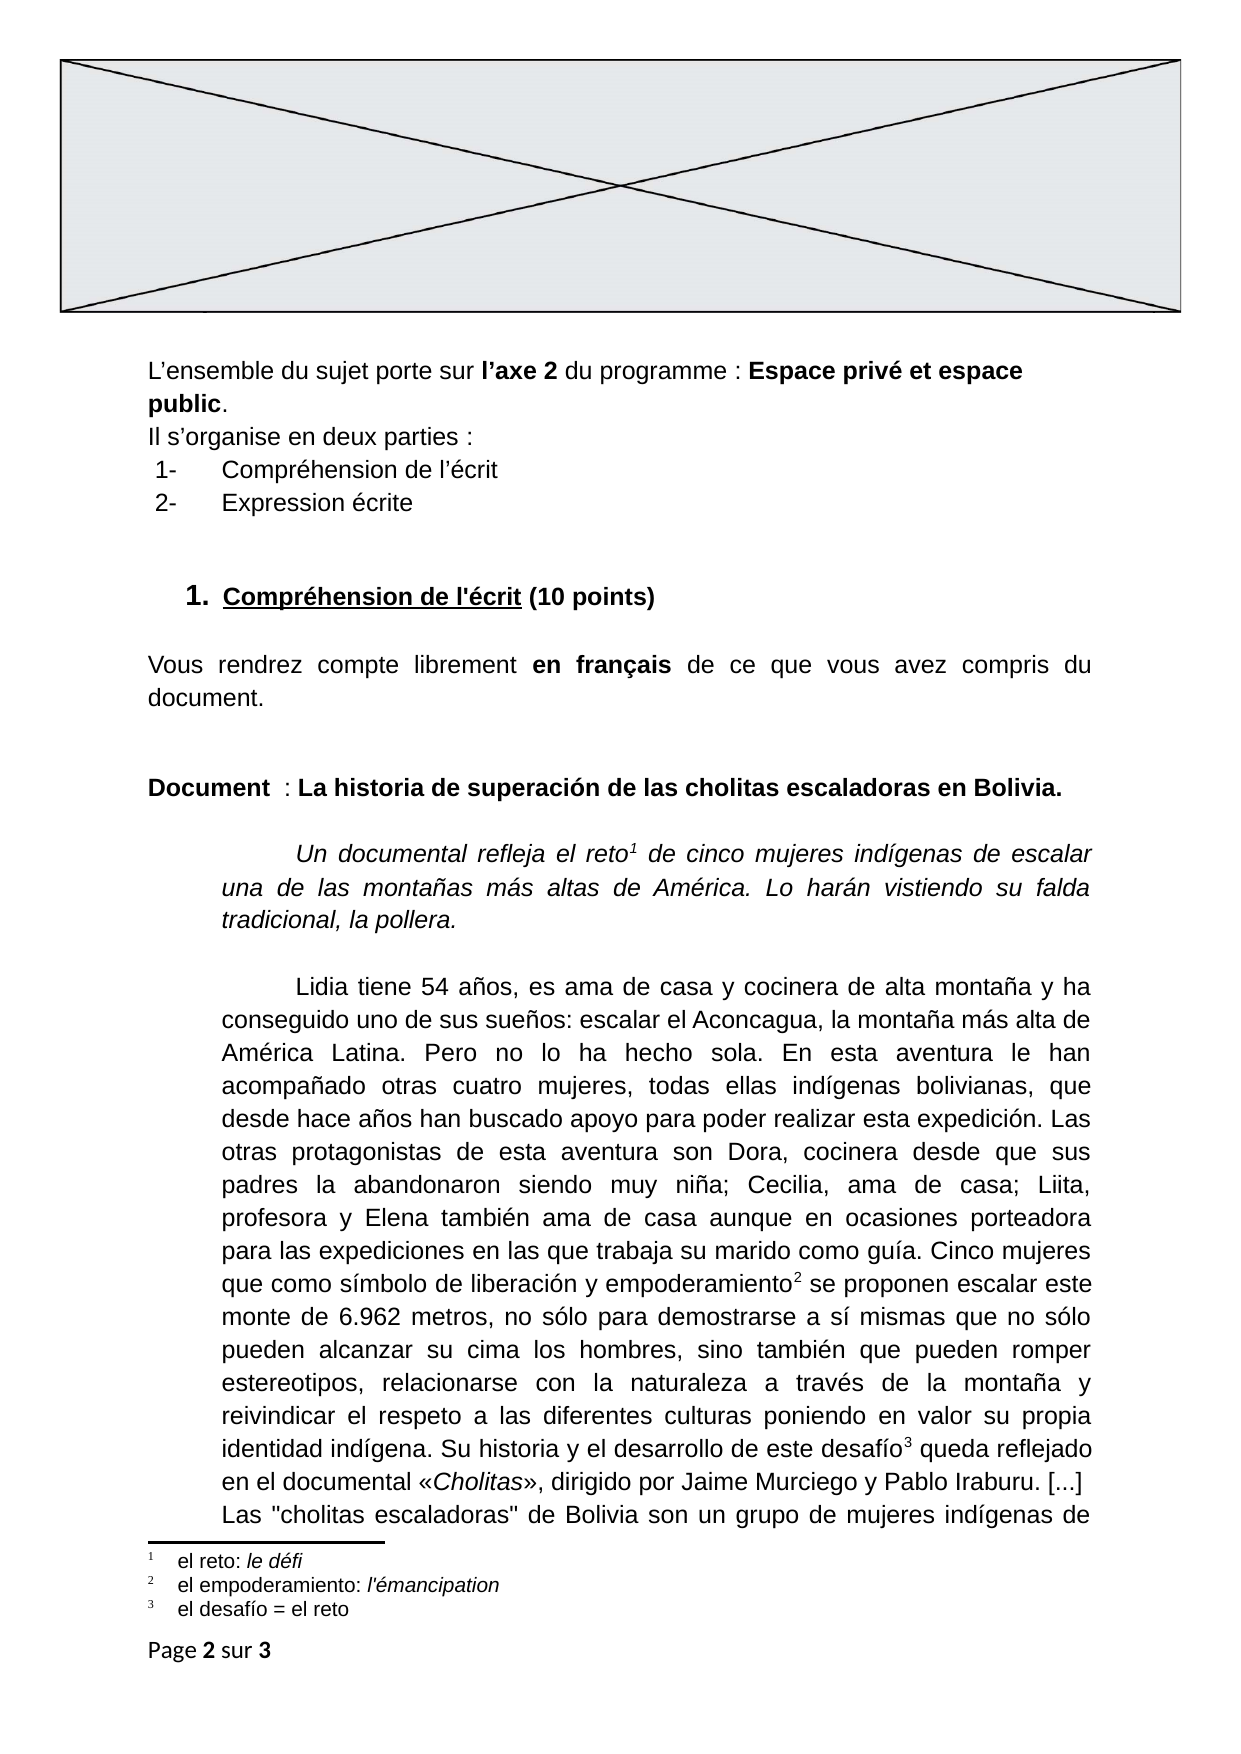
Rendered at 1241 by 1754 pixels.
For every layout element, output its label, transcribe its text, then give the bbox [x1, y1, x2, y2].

picture [59, 59, 1182, 313]
text L’ensemble du sujet porte sur l’axe 2 du programme : Espace privé et espace public. [148, 356, 1092, 417]
list Compréhension de l'écrit (10 points) [185, 578, 1092, 612]
text Vous rendrez compte librement en français de ce que vous avez compris du document. [148, 650, 1092, 712]
list Expression écrite [148, 488, 1092, 517]
text Document : La historia de superación de las cholitas escaladoras en Bolivia. [148, 773, 1092, 802]
text Lidia tiene 54 años, es ama de casa y cocinera de alta montaña y ha conseguido uno de sus sueños: escalar el Aconcagua, la montaña más alta de América Latina. Pero no lo ha hecho sola. En esta aventura le han acompañado otras cuatro mujeres, todas ellas indígenas bolivianas, que desde hace años han buscado apoyo para poder realizar esta expedición. Las otras protagonistas de esta aventura son Dora, cocinera desde que sus padres la abandonaron siendo muy niña; Cecilia, ama de casa; Liita, profesora y Elena también ama de casa aunque en ocasiones porteadora para las expediciones en las que trabaja su marido como guía. Cinco mujeres que como símbolo de liberación y empoderamiento se proponen escalar este monte de 6.962 metros, no sólo para demostrarse a sí mismas que no sólo pueden alcanzar su cima los hombres, sino también que pueden romper estereotipos, relacionarse con la naturaleza a través de la montaña y reivindicar el respeto a las diferentes culturas poniendo en valor su propia identidad indígena. Su historia y el desarrollo de este desafío queda reflejado en el documental «Cholitas», dirigido por Jaime Murciego y Pablo Iraburu. [...] [221, 972, 1092, 1496]
list Compréhension de l’écrit [148, 455, 1092, 483]
text Un documental refleja el reto de cinco mujeres indígenas de escalar una de las montañas más altas de América. Lo harán vistiendo su falda tradicional, la pollera. [221, 839, 1092, 934]
text Il s’organise en deux parties : [148, 422, 1092, 451]
